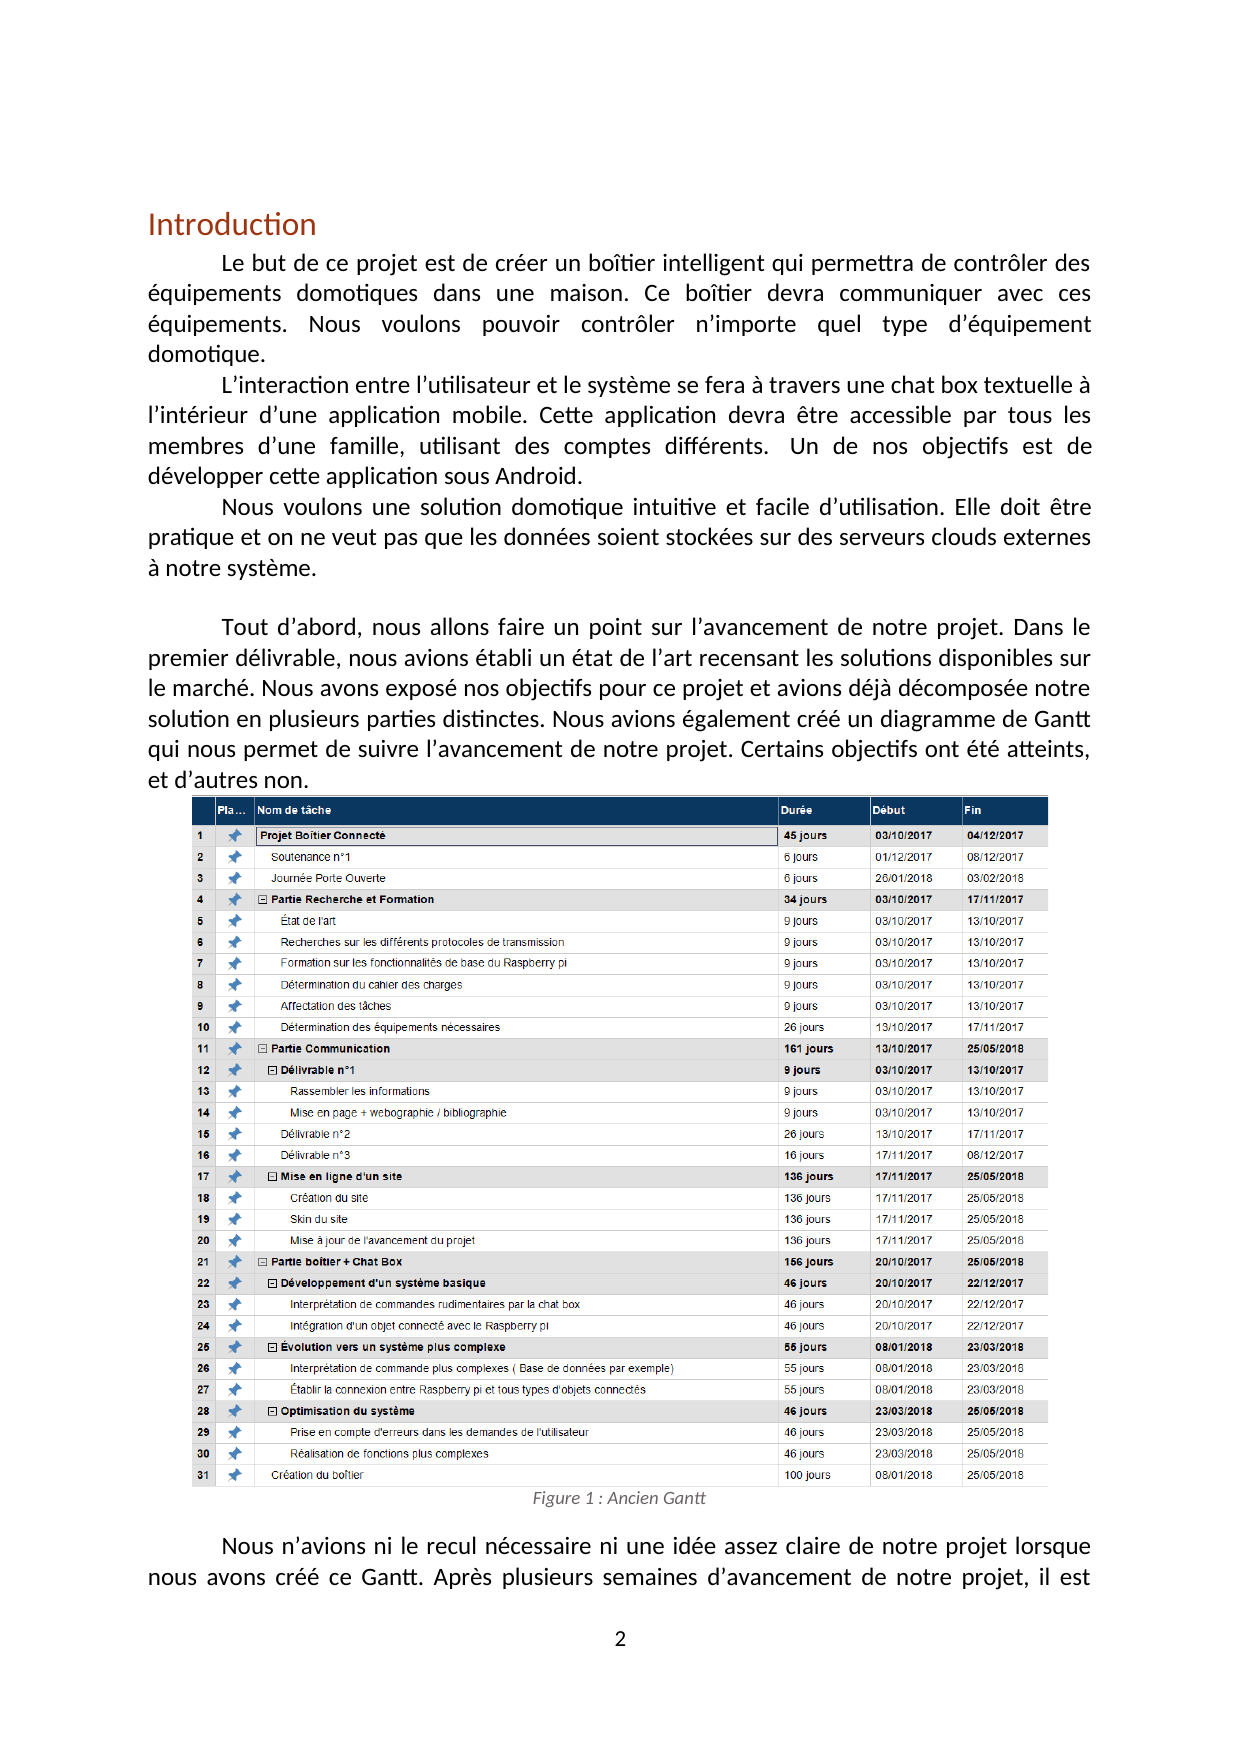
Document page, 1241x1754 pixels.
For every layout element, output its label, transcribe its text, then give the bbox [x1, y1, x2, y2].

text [148, 1530, 1093, 1591]
text Le but de ce projet est de créer un boîtier intelligent qui permettra de contrôler des équipements domotiques dans une maison. Ce boîtier devra communiquer avec ces équipements. Nous voulons pouvoir contrôler n’importe quel type d’équipement domotique. [148, 247, 1093, 369]
text L’interaction entre l’utilisateur et le système se fera à travers une chat box textuelle à l’intérieur d’une application mobile. Cette application devra être accessible par tous les membres d’une famille, utilisant des comptes différents. Un de nos objectifs est de développer cette application sous Android. [148, 369, 1093, 491]
text Nous voulons une solution domotique intuitive et facile d’utilisation. Elle doit être pratique et on ne veut pas que les données soient stockées sur des serveurs clouds externes à notre système. [148, 491, 1093, 582]
picture [192, 794, 1049, 1487]
text Tout d’abord, nous allons faire un point sur l’avancement de notre projet. Dans le premier délivrable, nous avions établi un état de l’art recensant les solutions disponibles sur le marché. Nous avons exposé nos objectifs pour ce projet et avions déjà décomposée notre solution en plusieurs parties distinctes. Nous avions également créé un diagramme de Gantt qui nous permet de suivre l’avancement de notre projet. Certains objectifs ont été atteints, et d’autres non. [148, 582, 1093, 794]
subtitle Introduction [148, 203, 1093, 243]
